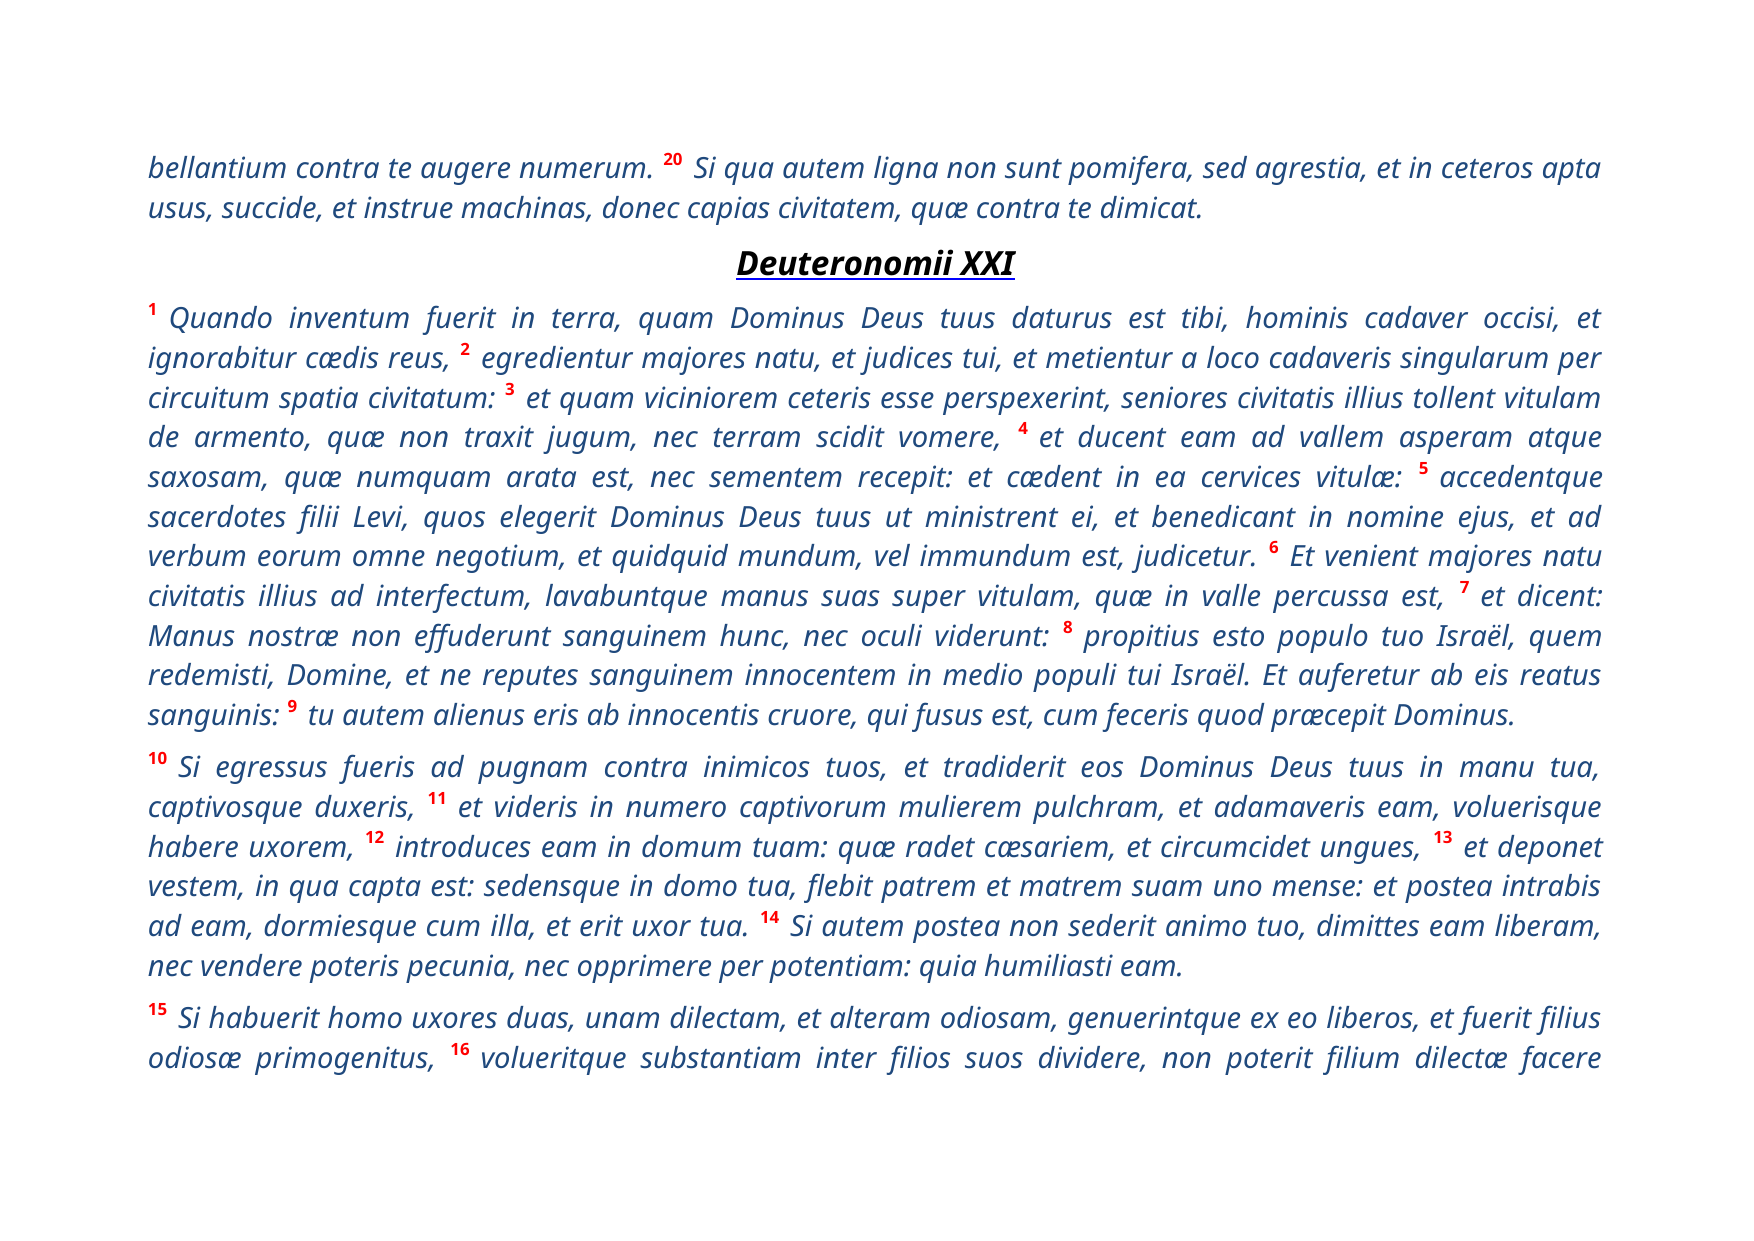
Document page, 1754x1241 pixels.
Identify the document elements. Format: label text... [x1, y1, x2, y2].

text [148, 148, 1606, 227]
text 1 Quando inventum fuerit in terra, quam Dominus Deus tuus daturus est tibi, hominis cadaver occisi, et ignorabitur cædis reus, 2 egredientur majores natu, et judices tui, et metientur a loco cadaveris singularum per circuitum spatia civitatum: 3 et quam viciniorem ceteris esse perspexerint, seniores civitatis illius tollent vitulam de armento, quæ non traxit jugum, nec terram scidit vomere, 4 et ducent eam ad vallem asperam atque saxosam, quæ numquam arata est, nec sementem recepit: et cædent in ea cervices vitulæ: 5 accedentque sacerdotes filii Levi, quos elegerit Dominus Deus tuus ut ministrent ei, et benedicant in nomine ejus, et ad verbum eorum omne negotium, et quidquid mundum, vel immundum est, judicetur. 6 Et venient majores natu civitatis illius ad interfectum, lavabuntque manus suas super vitulam, quæ in valle percussa est, 7 et dicent: Manus nostræ non effuderunt sanguinem hunc, nec oculi viderunt: 8 propitius esto populo tuo Israël, quem redemisti, Domine, et ne reputes sanguinem innocentem in medio populi tui Israël. Et auferetur ab eis reatus sanguinis: 9 tu autem alienus eris ab innocentis cruore, qui fusus est, cum feceris quod præcepit Dominus. [148, 297, 1606, 734]
text Deuteronomii XXI [148, 239, 1606, 285]
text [148, 997, 1606, 1077]
text 10 Si egressus fueris ad pugnam contra inimicos tuos, et tradiderit eos Dominus Deus tuus in manu tua, captivosque duxeris, 11 et videris in numero captivorum mulierem pulchram, et adamaveris eam, voluerisque habere uxorem, 12 introduces eam in domum tuam: quæ radet cæsariem, et circumcidet ungues, 13 et deponet vestem, in qua capta est: sedensque in domo tua, flebit patrem et matrem suam uno mense: et postea intrabis ad eam, dormiesque cum illa, et erit uxor tua. 14 Si autem postea non sederit animo tuo, dimittes eam liberam, nec vendere poteris pecunia, nec opprimere per potentiam: quia humiliasti eam. [148, 747, 1606, 985]
